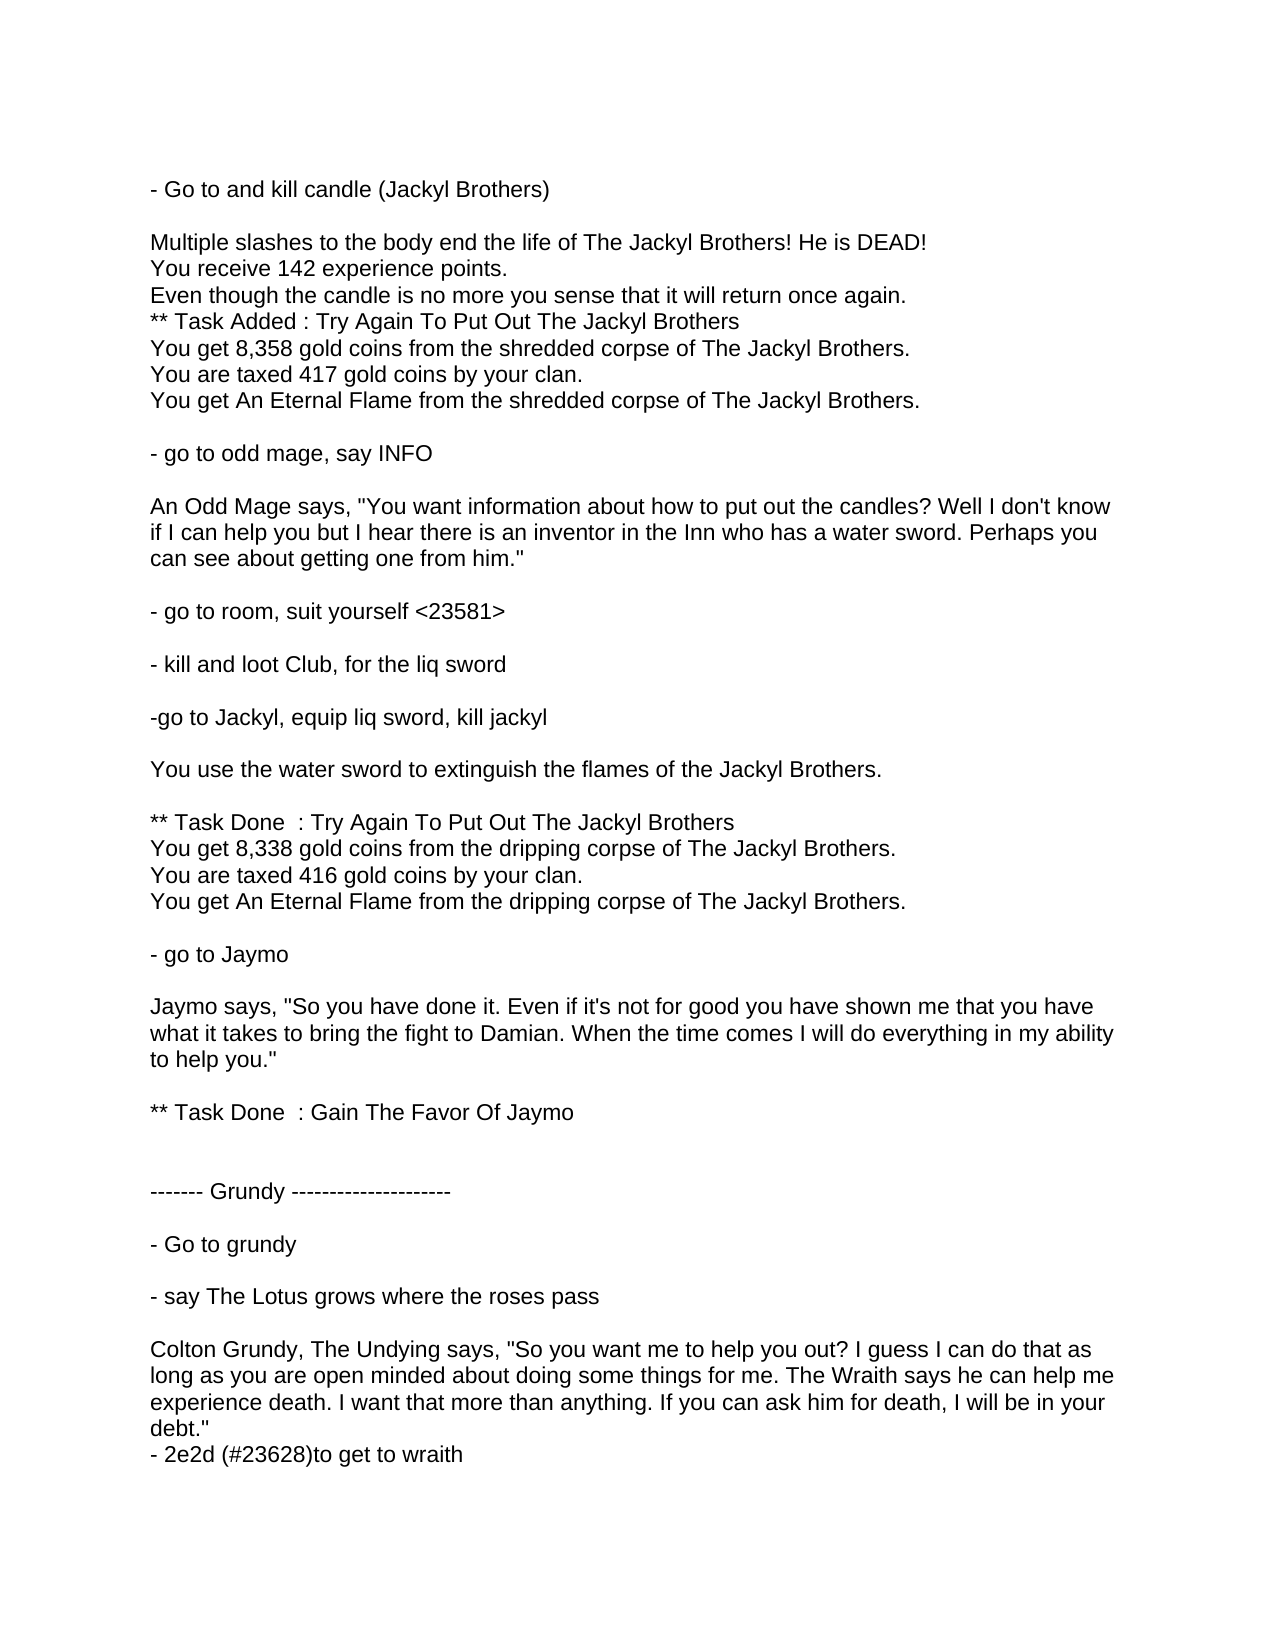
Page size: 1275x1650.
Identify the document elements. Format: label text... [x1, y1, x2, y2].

text - kill and loot Club, for the liq sword [150, 651, 1125, 677]
text - go to Jaymo [150, 941, 1125, 967]
text You use the water sword to extinguish the flames of the Jackyl Brothers. [150, 756, 1125, 782]
text - 2e2d (#23628)to get to wraith [150, 1441, 1125, 1468]
text You receive 142 experience points. [150, 255, 1125, 282]
text - Go to and kill candle (Jackyl Brothers) [150, 176, 1125, 203]
text - say The Lotus grows where the roses pass [150, 1283, 1125, 1309]
text You get 8,358 gold coins from the shredded corpse of The Jackyl Brothers. [150, 334, 1125, 361]
text You are taxed 417 gold coins by your clan. [150, 361, 1125, 387]
text Multiple slashes to the body end the life of The Jackyl Brothers! He is DEAD! [150, 229, 1125, 255]
text -go to Jackyl, equip liq sword, kill jackyl [150, 703, 1125, 730]
text - go to room, suit yourself <23581> [150, 598, 1125, 624]
text - Go to grundy [150, 1231, 1125, 1257]
text ** Task Done : Try Again To Put Out The Jackyl Brothers [150, 809, 1125, 835]
text An Odd Mage says, "You want information about how to put out the candles? Well I don't know if I can help you but I hear there is an inventor in the Inn who has a water sword. Perhaps you can see about getting one from him." [150, 493, 1125, 572]
text ** Task Done : Gain The Favor Of Jaymo [150, 1099, 1125, 1125]
text Even though the candle is no more you sense that it will return once again. [150, 282, 1125, 308]
text Jaymo says, "So you have done it. Even if it's not for good you have shown me that you have what it takes to bring the fight to Damian. When the time comes I will do everything in my ability to help you." [150, 993, 1125, 1072]
text You are taxed 416 gold coins by your clan. [150, 862, 1125, 888]
text You get An Eternal Flame from the shredded corpse of The Jackyl Brothers. [150, 387, 1125, 413]
text You get 8,338 gold coins from the dripping corpse of The Jackyl Brothers. [150, 835, 1125, 862]
text ** Task Added : Try Again To Put Out The Jackyl Brothers [150, 308, 1125, 334]
text Colton Grundy, The Undying says, "So you want me to help you out? I guess I can do that as long as you are open minded about doing some things for me. The Wraith says he can help me experience death. I want that more than anything. If you can ask him for death, I will be in your debt." [150, 1336, 1125, 1441]
text You get An Eternal Flame from the dripping corpse of The Jackyl Brothers. [150, 888, 1125, 914]
text - go to odd mage, say INFO [150, 440, 1125, 466]
text ------- Grundy --------------------- [150, 1178, 1125, 1204]
